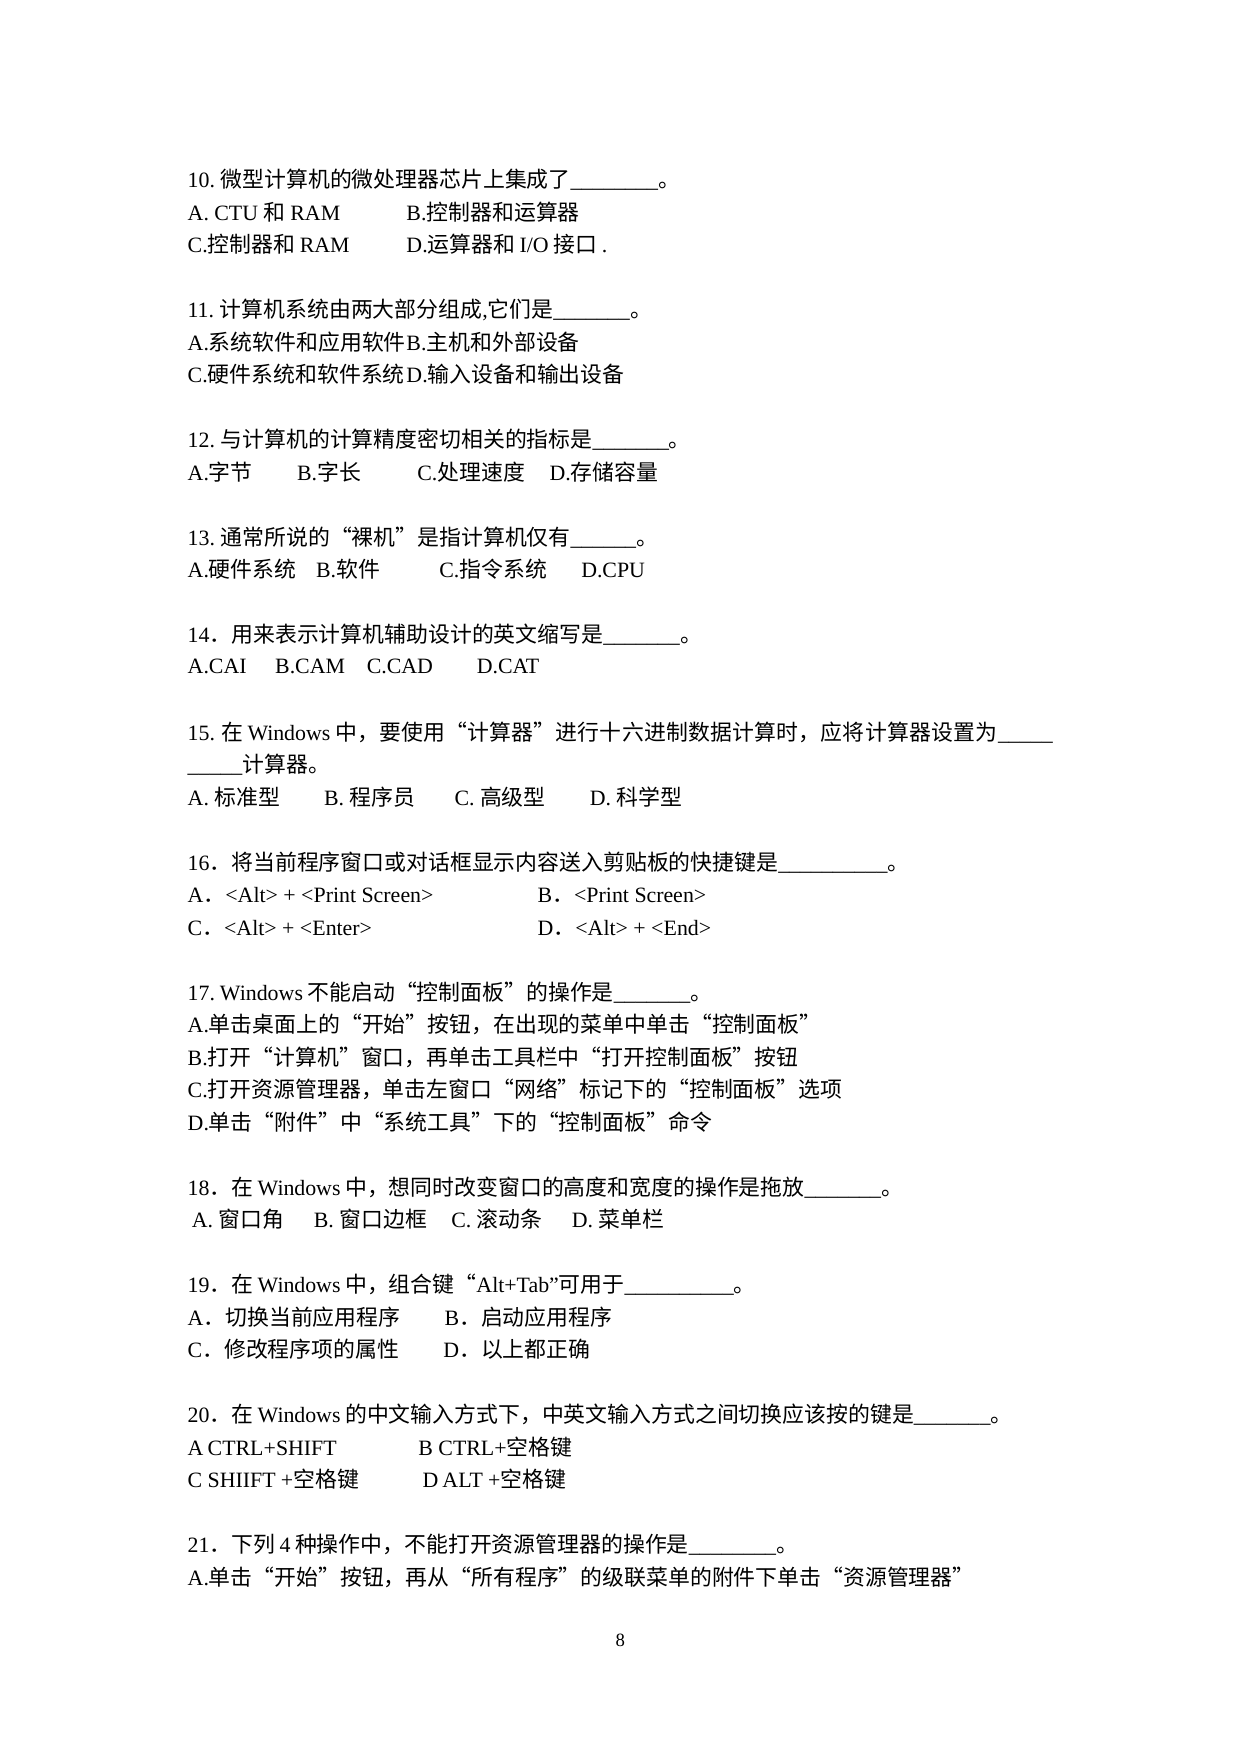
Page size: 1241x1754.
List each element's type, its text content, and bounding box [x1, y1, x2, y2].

text A.单击“开始”按钮，再从“所有程序”的级联菜单的附件下单击“资源管理器” [187, 1559, 1053, 1592]
text A CTRL+SHIFT B CTRL+空格键 [187, 1429, 1053, 1462]
text 11. 计算机系统由两大部分组成,它们是_______。 [187, 292, 1053, 324]
text C.打开资源管理器，单击左窗口“网络”标记下的“控制面板”选项 [187, 1072, 1053, 1104]
text A.硬件系统 B.软件 C.指令系统 D.CPU [187, 552, 1053, 584]
text A. CTU 和 RAM B.控制器和运算器 [187, 194, 1053, 227]
text 16．将当前程序窗口或对话框显示内容送入剪贴板的快捷键是__________。 [187, 844, 1053, 877]
text 20．在Windows的中文输入方式下，中英文输入方式之间切换应该按的键是_______。 [187, 1397, 1053, 1429]
text 19．在Windows中，组合键“Alt+Tab”可用于__________。 [187, 1267, 1053, 1299]
text 12. 与计算机的计算精度密切相关的指标是_______。 [187, 422, 1053, 454]
text C．<Alt> + <Enter> D．<Alt> + <End> [187, 909, 1053, 942]
text 15. 在Windows中，要使用“计算器”进行十六进制数据计算时，应将计算器设置为__________计算器。 [187, 714, 1053, 779]
text A.字节 B.字长 C.处理速度 D.存储容量 [187, 454, 1053, 487]
text C．修改程序项的属性 D．以上都正确 [187, 1332, 1053, 1364]
text A. 标准型 B. 程序员 C. 高级型 D. 科学型 [187, 779, 1053, 812]
text A.单击桌面上的“开始”按钮，在出现的菜单中单击“控制面板” [187, 1007, 1053, 1039]
text A.CAI B.CAM C.CAD D.CAT [187, 649, 1053, 682]
text A.系统软件和应用软件 B.主机和外部设备 [187, 324, 1053, 357]
text A. 窗口角 B. 窗口边框 C. 滚动条 D. 菜单栏 [187, 1202, 1053, 1234]
text D.单击“附件”中“系统工具”下的“控制面板”命令 [187, 1104, 1053, 1137]
text 14．用来表示计算机辅助设计的英文缩写是_______。 [187, 617, 1053, 649]
text 21．下列4种操作中，不能打开资源管理器的操作是________。 [187, 1527, 1053, 1559]
text C.控制器和RAM D.运算器和I/O接口 . [187, 227, 1053, 259]
text 13. 通常所说的“裸机”是指计算机仅有______。 [187, 519, 1053, 552]
text 17. Windows不能启动“控制面板”的操作是_______。 [187, 974, 1053, 1007]
text 10. 微型计算机的微处理器芯片上集成了________。 [187, 162, 1053, 194]
text 18．在Windows中，想同时改变窗口的高度和宽度的操作是拖放_______。 [187, 1169, 1053, 1202]
text A．切换当前应用程序 B．启动应用程序 [187, 1299, 1053, 1332]
text A．<Alt> + <Print Screen> B．<Print Screen> [187, 877, 1053, 909]
text C SHIIFT +空格键 D ALT +空格键 [187, 1462, 1053, 1494]
text C.硬件系统和软件系统 D.输入设备和输出设备 [187, 357, 1053, 389]
text B.打开“计算机”窗口，再单击工具栏中“打开控制面板”按钮 [187, 1039, 1053, 1072]
